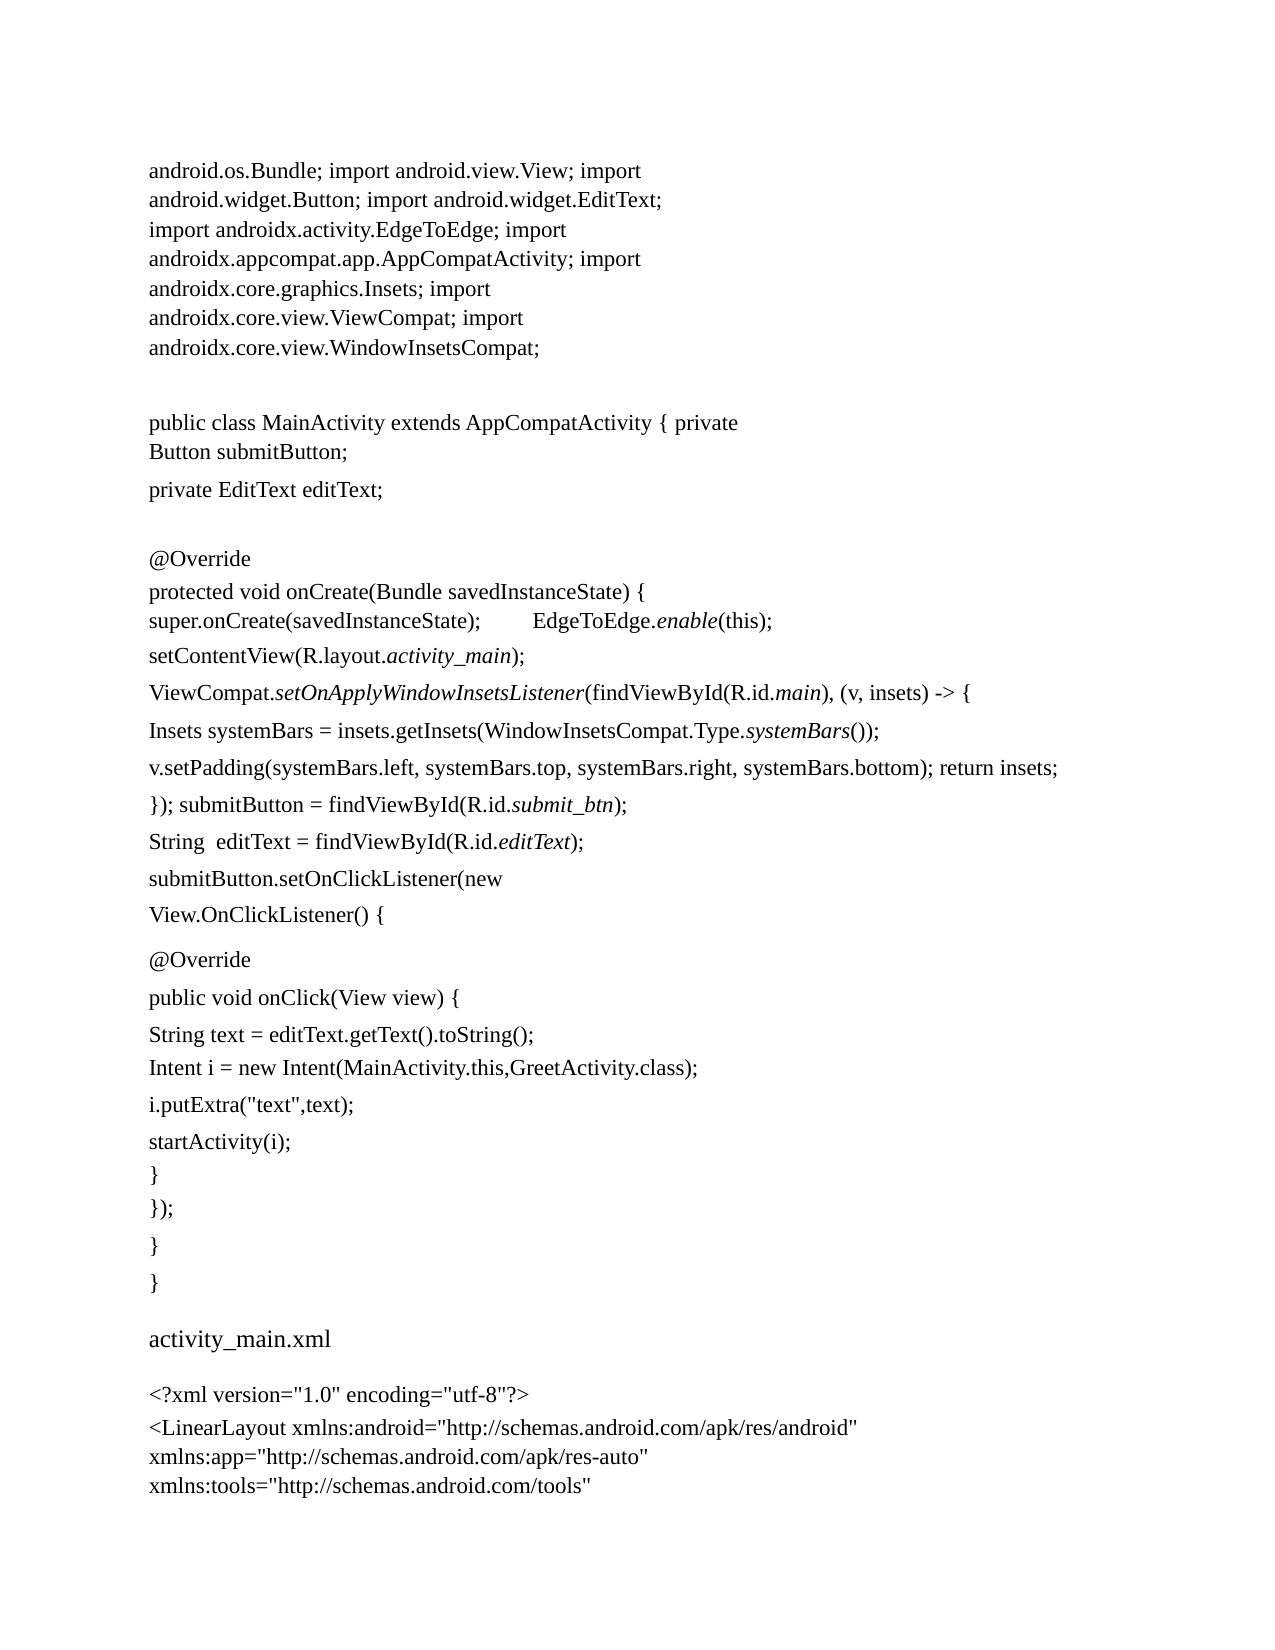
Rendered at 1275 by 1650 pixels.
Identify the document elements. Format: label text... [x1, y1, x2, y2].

subtitle activity_main.xml [148, 1324, 969, 1352]
text }); [148, 1194, 1118, 1221]
text android.os.Bundle; import android.view.View; import android.widget.Button; import android.widget.EditText; import androidx.activity.EdgeToEdge; import androidx.appcompat.app.AppCompatActivity; import androidx.core.graphics.Insets; import androidx.core.view.ViewCompat; import androidx.core.view.WindowInsetsCompat; [148, 157, 710, 360]
text Intent i = new Intent(MainActivity.this,GreetActivity.class); [148, 1054, 1092, 1080]
text v.setPadding(systemBars.left, systemBars.top, systemBars.right, systemBars.bottom); return insets; [148, 754, 1072, 781]
text String text = editText.getText().toString(); [148, 1021, 1118, 1047]
text @Override [148, 545, 1118, 572]
text }); submitButton = findViewById(R.id.submit_btn); String editText = findViewById(R.id.editText); submitButton.setOnClickListener(new View.OnClickListener() { [148, 791, 638, 928]
text protected void onCreate(Bundle savedInstanceState) { [148, 578, 1118, 604]
text private EditText editText; [148, 476, 1118, 502]
text @Override [148, 946, 1118, 973]
text <?xml version="1.0" encoding="utf-8"?> [148, 1381, 1118, 1407]
text ViewCompat.setOnApplyWindowInsetsListener(findViewById(R.id.main), (v, insets) -> { [148, 679, 1118, 706]
text public void onClick(View view) { [148, 984, 1118, 1010]
text } [148, 1161, 1118, 1188]
text super.onCreate(savedInstanceState); EdgeToEdge.enable(this); setContentView(R.layout.activity_main); [148, 608, 828, 669]
text i.putExtra("text",text); [148, 1091, 1092, 1117]
text <LinearLayout xmlns:android="http://schemas.android.com/apk/res/android" xmlns:app="http://schemas.android.com/apk/res-auto" xmlns:tools="http://schemas.android.com/tools" [148, 1413, 1118, 1499]
text } [148, 1232, 1118, 1258]
text public class MainActivity extends AppCompatActivity { private Button submitButton; [148, 409, 792, 465]
text Insets systemBars = insets.getInsets(WindowInsetsCompat.Type.systemBars()); [148, 717, 1118, 743]
text startActivity(i); [148, 1128, 1118, 1155]
text } [148, 1269, 1118, 1296]
